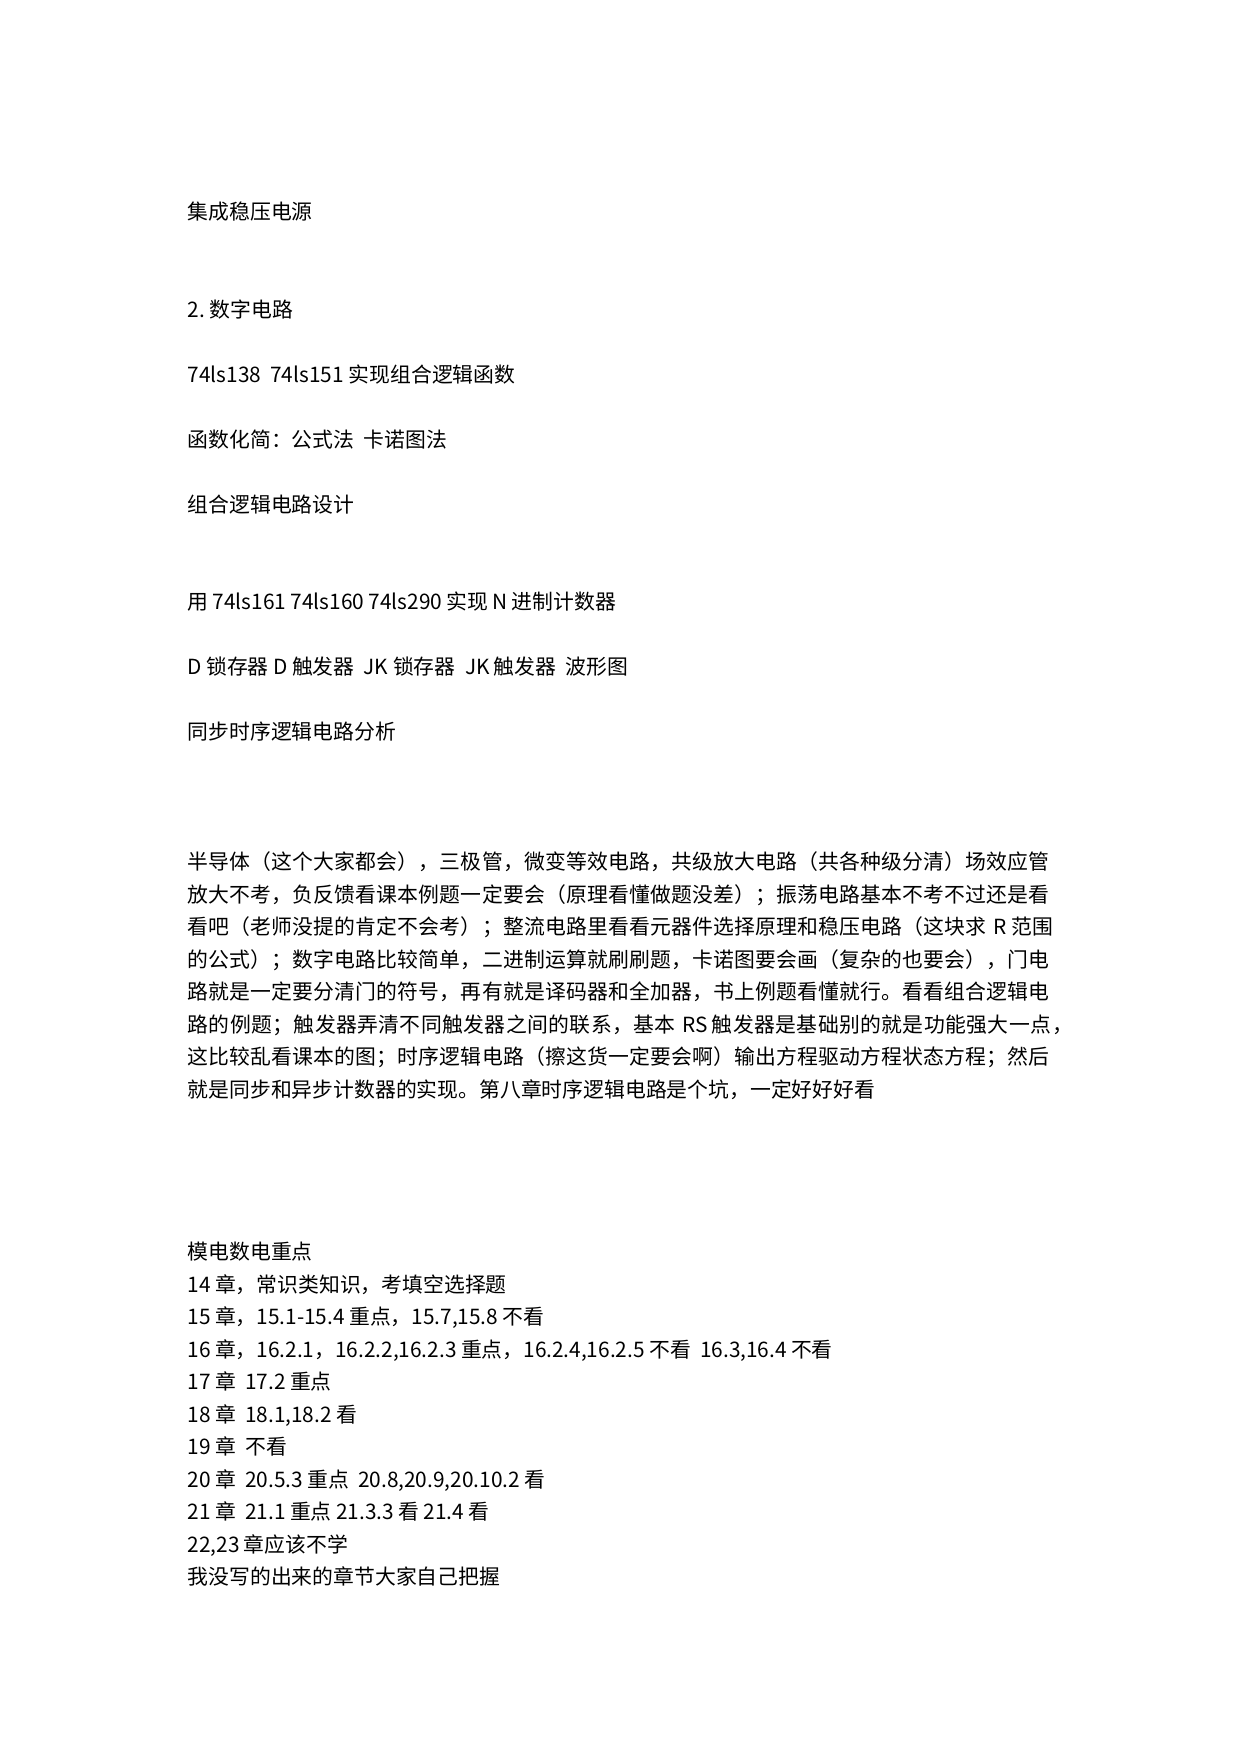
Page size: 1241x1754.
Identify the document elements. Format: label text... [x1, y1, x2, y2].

text 2. 数字电路 [187, 292, 1053, 324]
text 22,23章应该不学 [187, 1527, 1053, 1559]
text 20章 20.5.3重点 20.8,20.9,20.10.2看 [187, 1462, 1053, 1494]
text 用74ls161 74ls160 74ls290实现N进制计数器 [187, 584, 1053, 617]
text 15章，15.1-15.4重点，15.7,15.8不看 [187, 1299, 1053, 1332]
text 函数化简：公式法 卡诺图法 [187, 422, 1053, 454]
text 21章 21.1重点 21.3.3看 21.4看 [187, 1494, 1053, 1527]
text 半导体（这个大家都会），三极管，微变等效电路，共级放大电路（共各种级分清）场效应管放大不考，负反馈看课本例题一定要会（原理看懂做题没差）；振荡电路基本不考不过还是看看吧（老师没提的肯定不会考）；整流电路里看看元器件选择原理和稳压电路（这块求R范围的公式）；数字电路比较简单，二进制运算就刷刷题，卡诺图要会画（复杂的也要会），门电路就是一定要分清门的符号，再有就是译码器和全加器，书上例题看懂就行。看看组合逻辑电路的例题；触发器弄清不同触发器之间的联系，基本RS触发器是基础别的就是功能强大一点，这比较乱看课本的图；时序逻辑电路（擦这货一定要会啊）输出方程驱动方程状态方程；然后就是同步和异步计数器的实现。第八章时序逻辑电路是个坑，一定好好好看 [187, 844, 1053, 1104]
text 组合逻辑电路设计 [187, 487, 1053, 519]
text 我没写的出来的章节大家自己把握 [187, 1559, 1053, 1592]
text 14章，常识类知识，考填空选择题 [187, 1267, 1053, 1299]
text 同步时序逻辑电路分析 [187, 714, 1053, 747]
text 集成稳压电源 [187, 194, 1053, 227]
text 模电数电重点 [187, 1234, 1053, 1267]
text 17章 17.2重点 [187, 1364, 1053, 1397]
text 18章 18.1,18.2看 [187, 1397, 1053, 1429]
text 19章 不看 [187, 1429, 1053, 1462]
text D锁存器 D触发器 JK 锁存器 JK触发器 波形图 [187, 649, 1053, 682]
text 16章，16.2.1，16.2.2,16.2.3重点，16.2.4,16.2.5不看 16.3,16.4不看 [187, 1332, 1053, 1364]
text 74ls138 74ls151 实现组合逻辑函数 [187, 357, 1053, 389]
